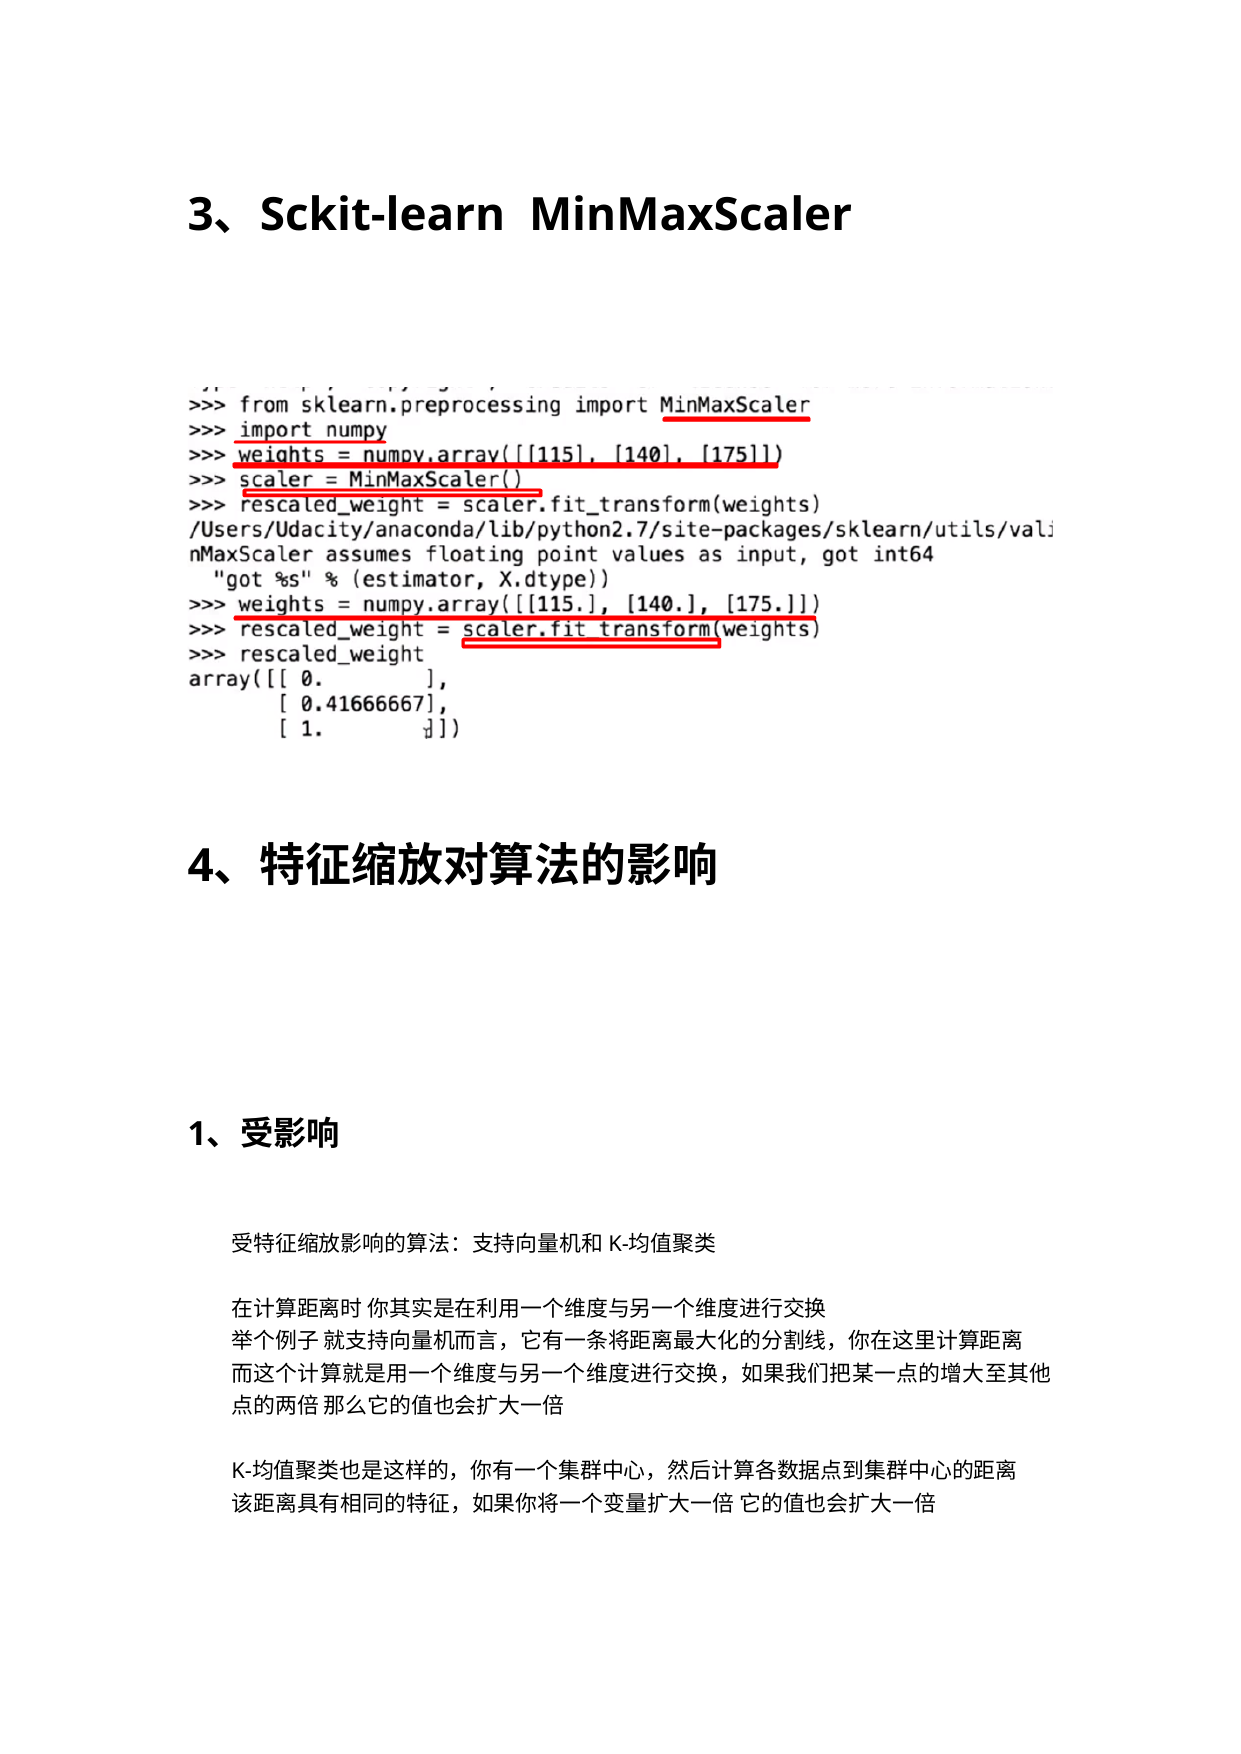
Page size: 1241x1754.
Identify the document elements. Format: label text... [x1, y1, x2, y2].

subtitle 3、Sckit-learn MinMaxScaler [187, 162, 1053, 259]
subtitle 4、特征缩放对算法的影响 [187, 813, 1053, 911]
text 举个例子 就支持向量机而言，它有一条将距离最大化的分割线，你在这里计算距离 [231, 1323, 1053, 1356]
text 受特征缩放影响的算法：支持向量机和 K-均值聚类 [187, 1226, 1053, 1258]
text 在计算距离时 你其实是在利用一个维度与另一个维度进行交换 [231, 1291, 1053, 1323]
text 而这个计算就是用一个维度与另一个维度进行交换，如果我们把某一点的增大至其他点的两倍 那么它的值也会扩大一倍 [231, 1356, 1053, 1421]
picture [187, 387, 1053, 739]
text K-均值聚类也是这样的，你有一个集群中心，然后计算各数据点到集群中心的距离 [231, 1453, 1053, 1486]
text 该距离具有相同的特征，如果你将一个变量扩大一倍 它的值也会扩大一倍 [231, 1486, 1053, 1518]
subtitle 1、受影响 [187, 1098, 1053, 1163]
